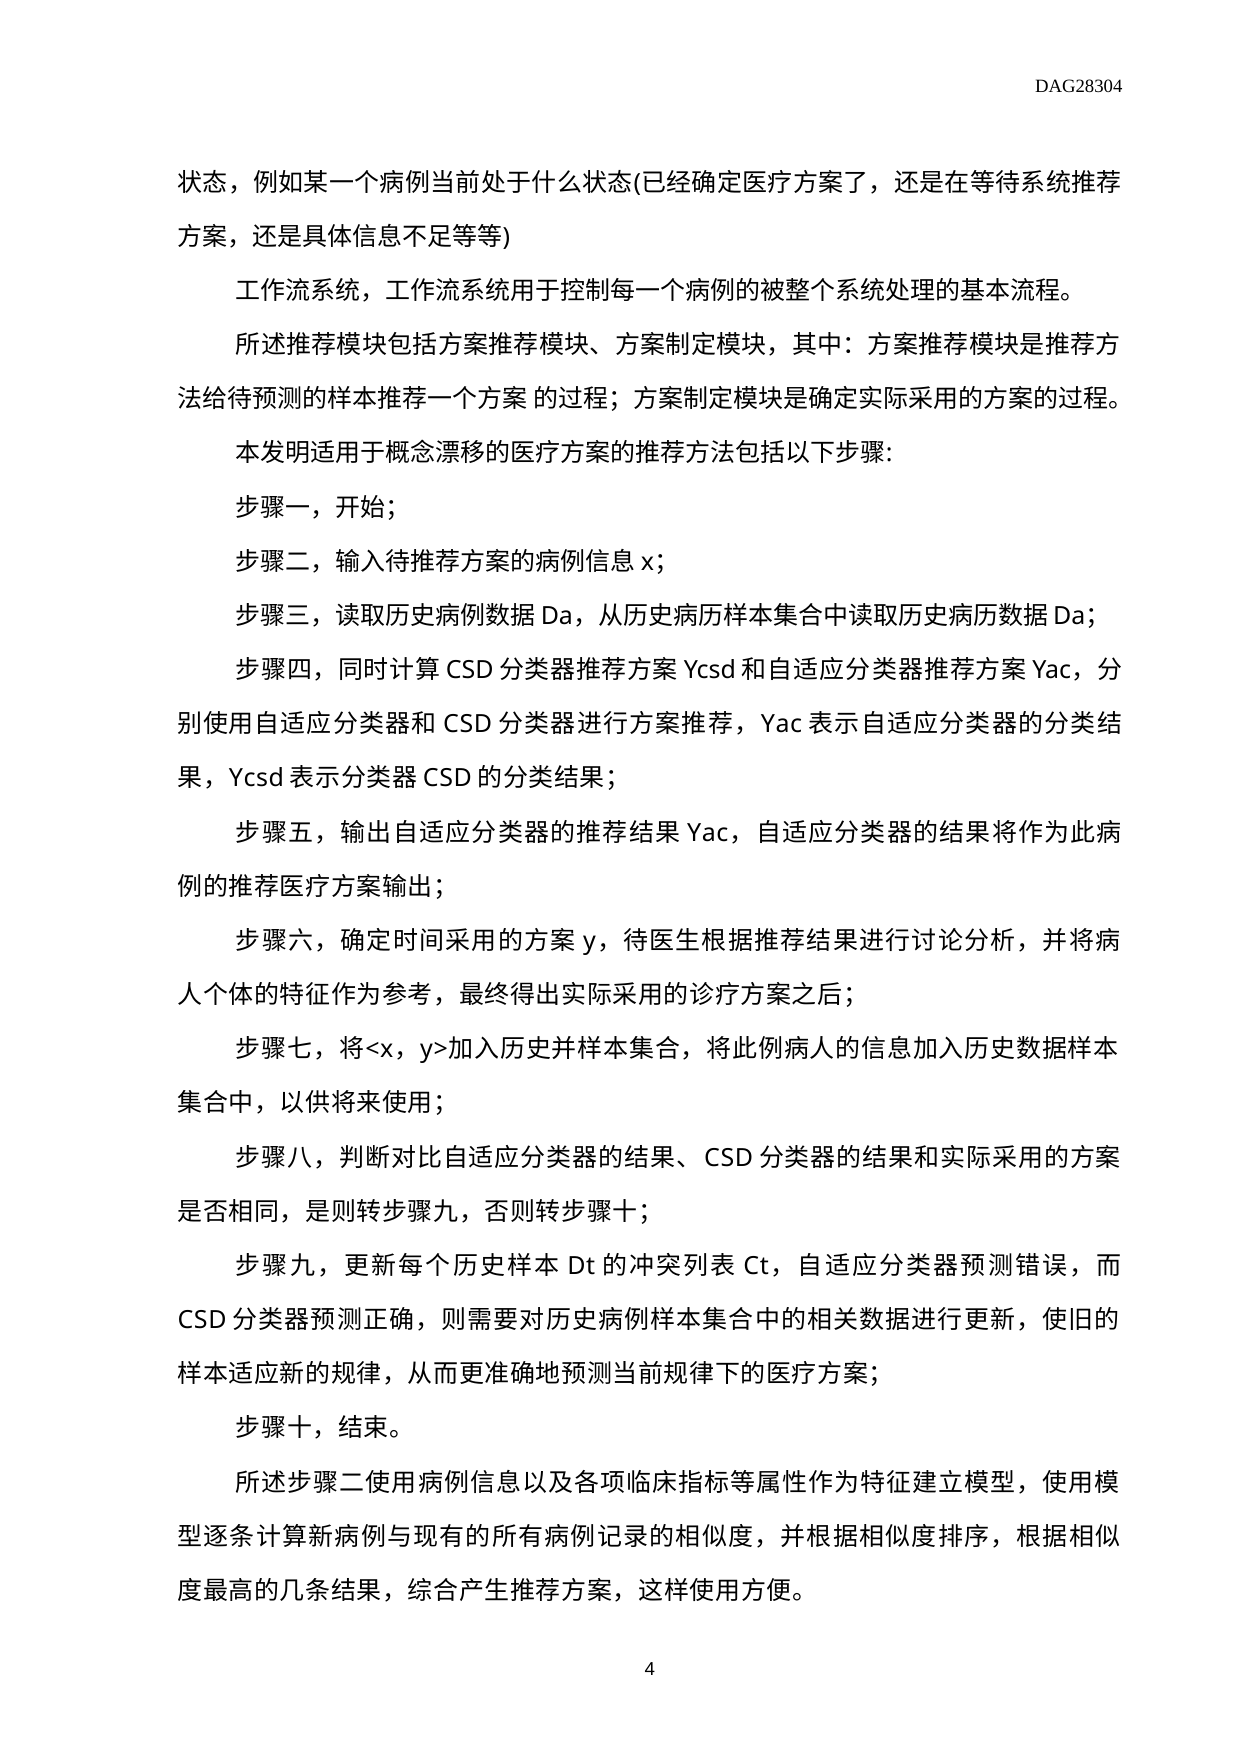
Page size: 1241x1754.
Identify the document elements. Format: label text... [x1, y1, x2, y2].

text 所述步骤二使用病例信息以及各项临床指标等属性作为特征建立模型，使用模型逐条计算新病例与现有的所有病例记录的相似度，并根据相似度排序，根据相似度最高的几条结果，综合产生推荐方案，这样使用方便。 [177, 1448, 1122, 1610]
text 步骤三，读取历史病例数据Da，从历史病历样本集合中读取历史病历数据Da； [177, 581, 1122, 635]
text 步骤十，结束。 [177, 1393, 1122, 1448]
text 本发明适用于概念漂移的医疗方案的推荐方法包括以下步骤: [177, 418, 1122, 473]
text 步骤二，输入待推荐方案的病例信息x； [177, 527, 1122, 581]
text 步骤四，同时计算CSD分类器推荐方案Ycsd和自适应分类器推荐方案Yac，分别使用自适应分类器和CSD分类器进行方案推荐，Yac表示自适应分类器的分类结果，Ycsd表示分类器CSD的分类结果； [177, 635, 1122, 798]
text 步骤六，确定时间采用的方案y，待医生根据推荐结果进行讨论分析，并将病人个体的特征作为参考，最终得出实际采用的诊疗方案之后； [177, 906, 1122, 1014]
text 步骤九，更新每个历史样本Dt的冲突列表Ct，自适应分类器预测错误，而CSD分类器预测正确，则需要对历史病例样本集合中的相关数据进行更新，使旧的样本适应新的规律，从而更准确地预测当前规律下的医疗方案； [177, 1231, 1122, 1393]
text 步骤一，开始； [177, 473, 1122, 527]
text 步骤五，输出自适应分类器的推荐结果Yac，自适应分类器的结果将作为此病例的推荐医疗方案输出； [177, 798, 1122, 906]
text 步骤七，将<x，y>加入历史并样本集合，将此例病人的信息加入历史数据样本集合中，以供将来使用； [177, 1014, 1122, 1123]
text 步骤八，判断对比自适应分类器的结果、CSD分类器的结果和实际采用的方案是否相同，是则转步骤九，否则转步骤十； [177, 1123, 1122, 1231]
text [177, 148, 1122, 256]
text 工作流系统，工作流系统用于控制每一个病例的被整个系统处理的基本流程。 [177, 256, 1122, 310]
text 所述推荐模块包括方案推荐模块、方案制定模块，其中：方案推荐模块是推荐方法给待预测的样本推荐一个方案 的过程；方案制定模块是确定实际采用的方案的过程。 [177, 310, 1122, 418]
